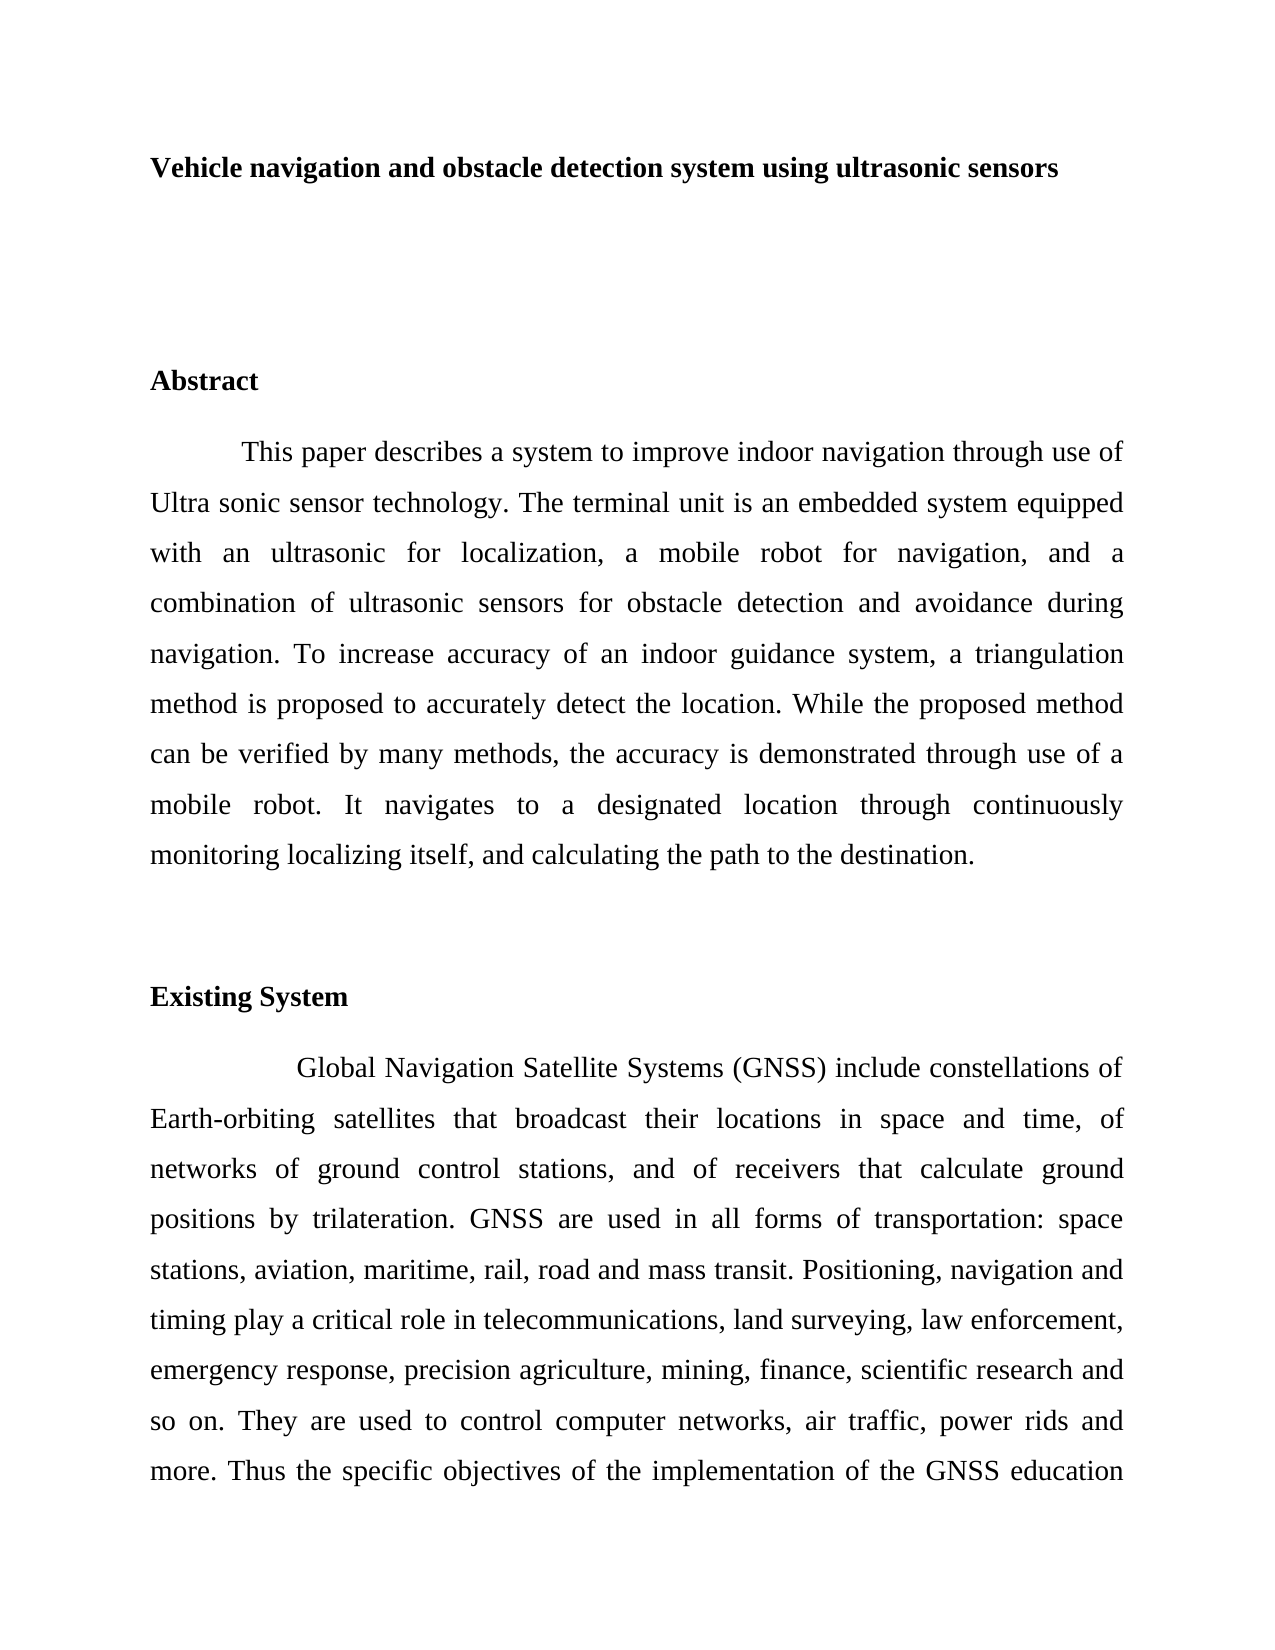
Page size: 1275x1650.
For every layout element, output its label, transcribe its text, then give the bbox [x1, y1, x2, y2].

text Vehicle navigation and obstacle detection system using ultrasonic sensors [150, 150, 1125, 183]
text Abstract [150, 363, 1125, 397]
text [150, 1051, 1125, 1487]
text This paper describes a system to improve indoor navigation through use of Ultra sonic sensor technology. The terminal unit is an embedded system equipped with an ultrasonic for localization, a mobile robot for navigation, and a combination of ultrasonic sensors for obstacle detection and avoidance during navigation. To increase accuracy of an indoor guidance system, a triangulation method is proposed to accurately detect the location. While the proposed method can be verified by many methods, the accuracy is demonstrated through use of a mobile robot. It navigates to a designated location through continuously monitoring localizing itself, and calculating the path to the destination. [150, 434, 1125, 871]
text Existing System [150, 979, 1125, 1013]
